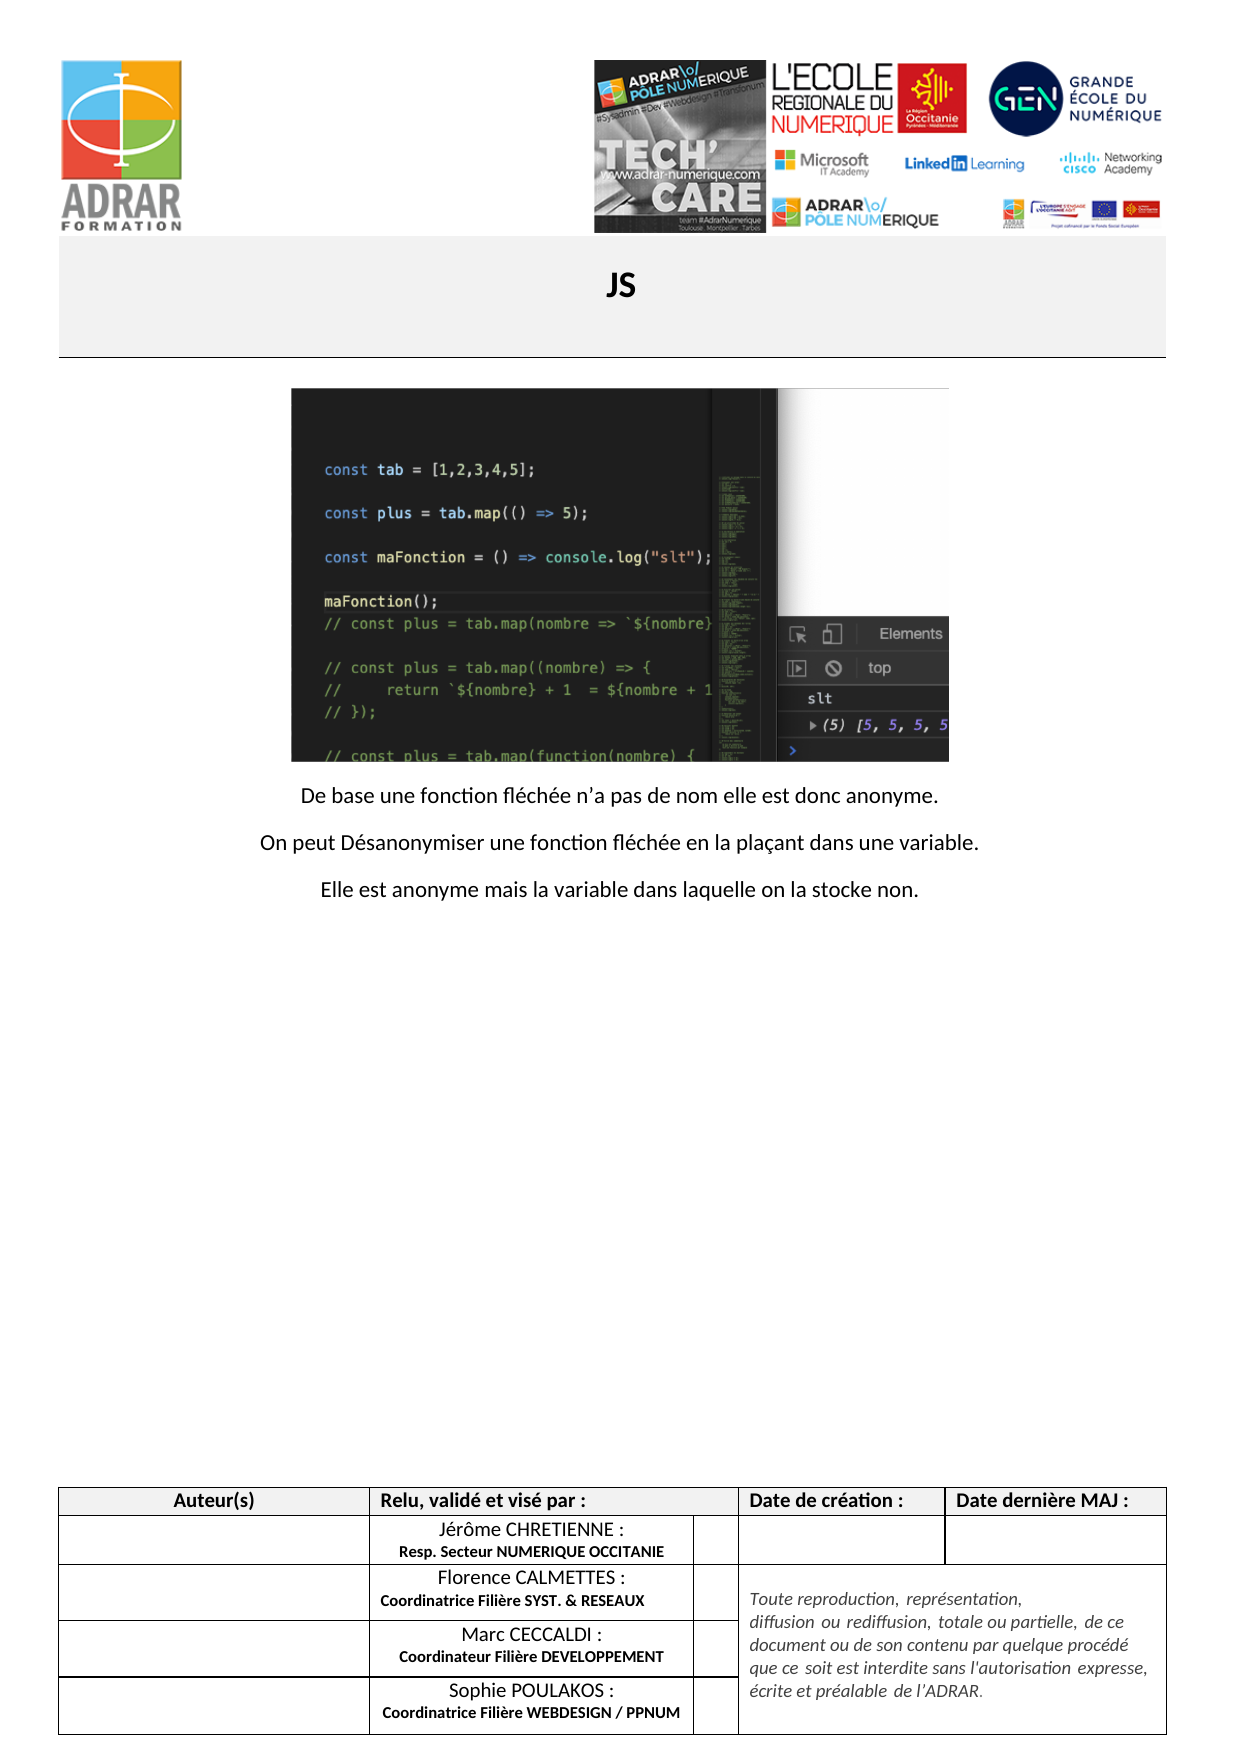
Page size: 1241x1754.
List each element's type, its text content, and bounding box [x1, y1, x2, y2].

picture [594, 60, 1166, 233]
text De base une fonction fléchée n’a pas de nom elle est donc anonyme. [148, 781, 1093, 809]
text On peut Désanonymiser une fonction fléchée en la plaçant dans une variable. [148, 828, 1093, 856]
picture [291, 388, 949, 762]
text Elle est anonyme mais la variable dans laquelle on la stocke non. [148, 875, 1093, 903]
picture [61, 58, 183, 233]
